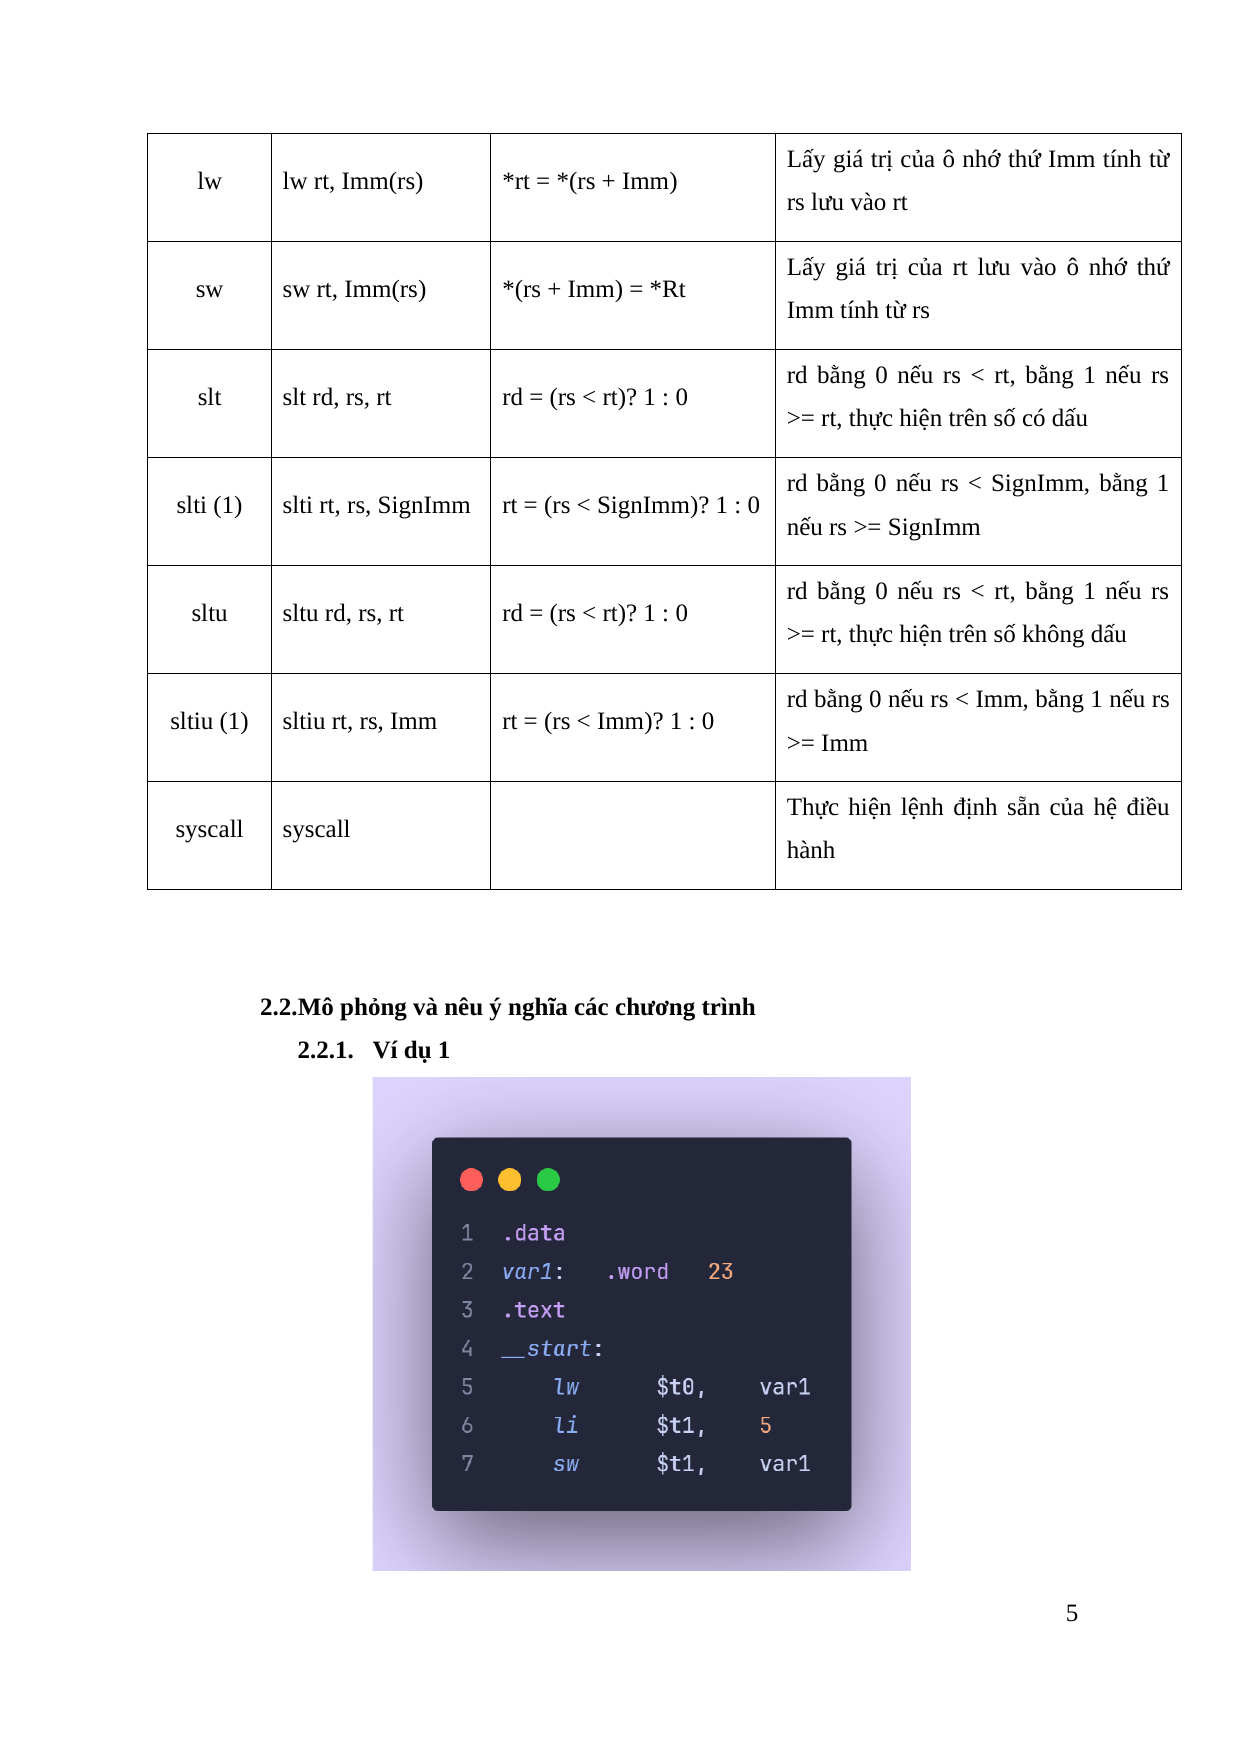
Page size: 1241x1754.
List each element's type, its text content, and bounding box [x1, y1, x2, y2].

picture [372, 1077, 911, 1571]
table_cell sw rt, Imm(rs) [272, 242, 490, 349]
table_cell [491, 782, 775, 889]
table_cell sw [148, 242, 271, 349]
table_cell slt [148, 350, 271, 457]
table_cell lw rt, Imm(rs) [272, 134, 490, 241]
table_cell rt = (rs < SignImm)? 1 : 0 [491, 458, 775, 565]
list Ví dụ 1 [297, 1035, 1078, 1063]
table_cell sltiu rt, rs, Imm [272, 674, 490, 781]
list Mô phỏng và nêu ý nghĩa các chương trình [260, 992, 1078, 1020]
table_cell lw [148, 134, 271, 241]
table_cell sltu [148, 566, 271, 673]
table_cell Thực hiện lệnh định sẵn của hệ điều hành [776, 782, 1181, 889]
table_cell rd bằng 0 nếu rs < rt, bằng 1 nếu rs >= rt, thực hiện trên số không dấu [776, 566, 1181, 673]
table_cell rd bằng 0 nếu rs < Imm, bằng 1 nếu rs >= Imm [776, 674, 1181, 781]
table_cell *rt = *(rs + Imm) [491, 134, 775, 241]
table_cell Lấy giá trị của ô nhớ thứ Imm tính từ rs lưu vào rt [776, 134, 1181, 241]
table_cell rd bằng 0 nếu rs < rt, bằng 1 nếu rs >= rt, thực hiện trên số có dấu [776, 350, 1181, 457]
table_cell syscall [148, 782, 271, 889]
table_cell rd bằng 0 nếu rs < SignImm, bằng 1 nếu rs >= SignImm [776, 458, 1181, 565]
table_cell syscall [272, 782, 490, 889]
table_cell rd = (rs < rt)? 1 : 0 [491, 350, 775, 457]
table_cell slt rd, rs, rt [272, 350, 490, 457]
table_cell sltu rd, rs, rt [272, 566, 490, 673]
table_cell rt = (rs < Imm)? 1 : 0 [491, 674, 775, 781]
table_cell slti rt, rs, SignImm [272, 458, 490, 565]
table_cell sltiu (1) [148, 674, 271, 781]
table_cell *(rs + Imm) = *Rt [491, 242, 775, 349]
table_cell rd = (rs < rt)? 1 : 0 [491, 566, 775, 673]
table_cell slti (1) [148, 458, 271, 565]
table_cell Lấy giá trị của rt lưu vào ô nhớ thứ Imm tính từ rs [776, 242, 1181, 349]
